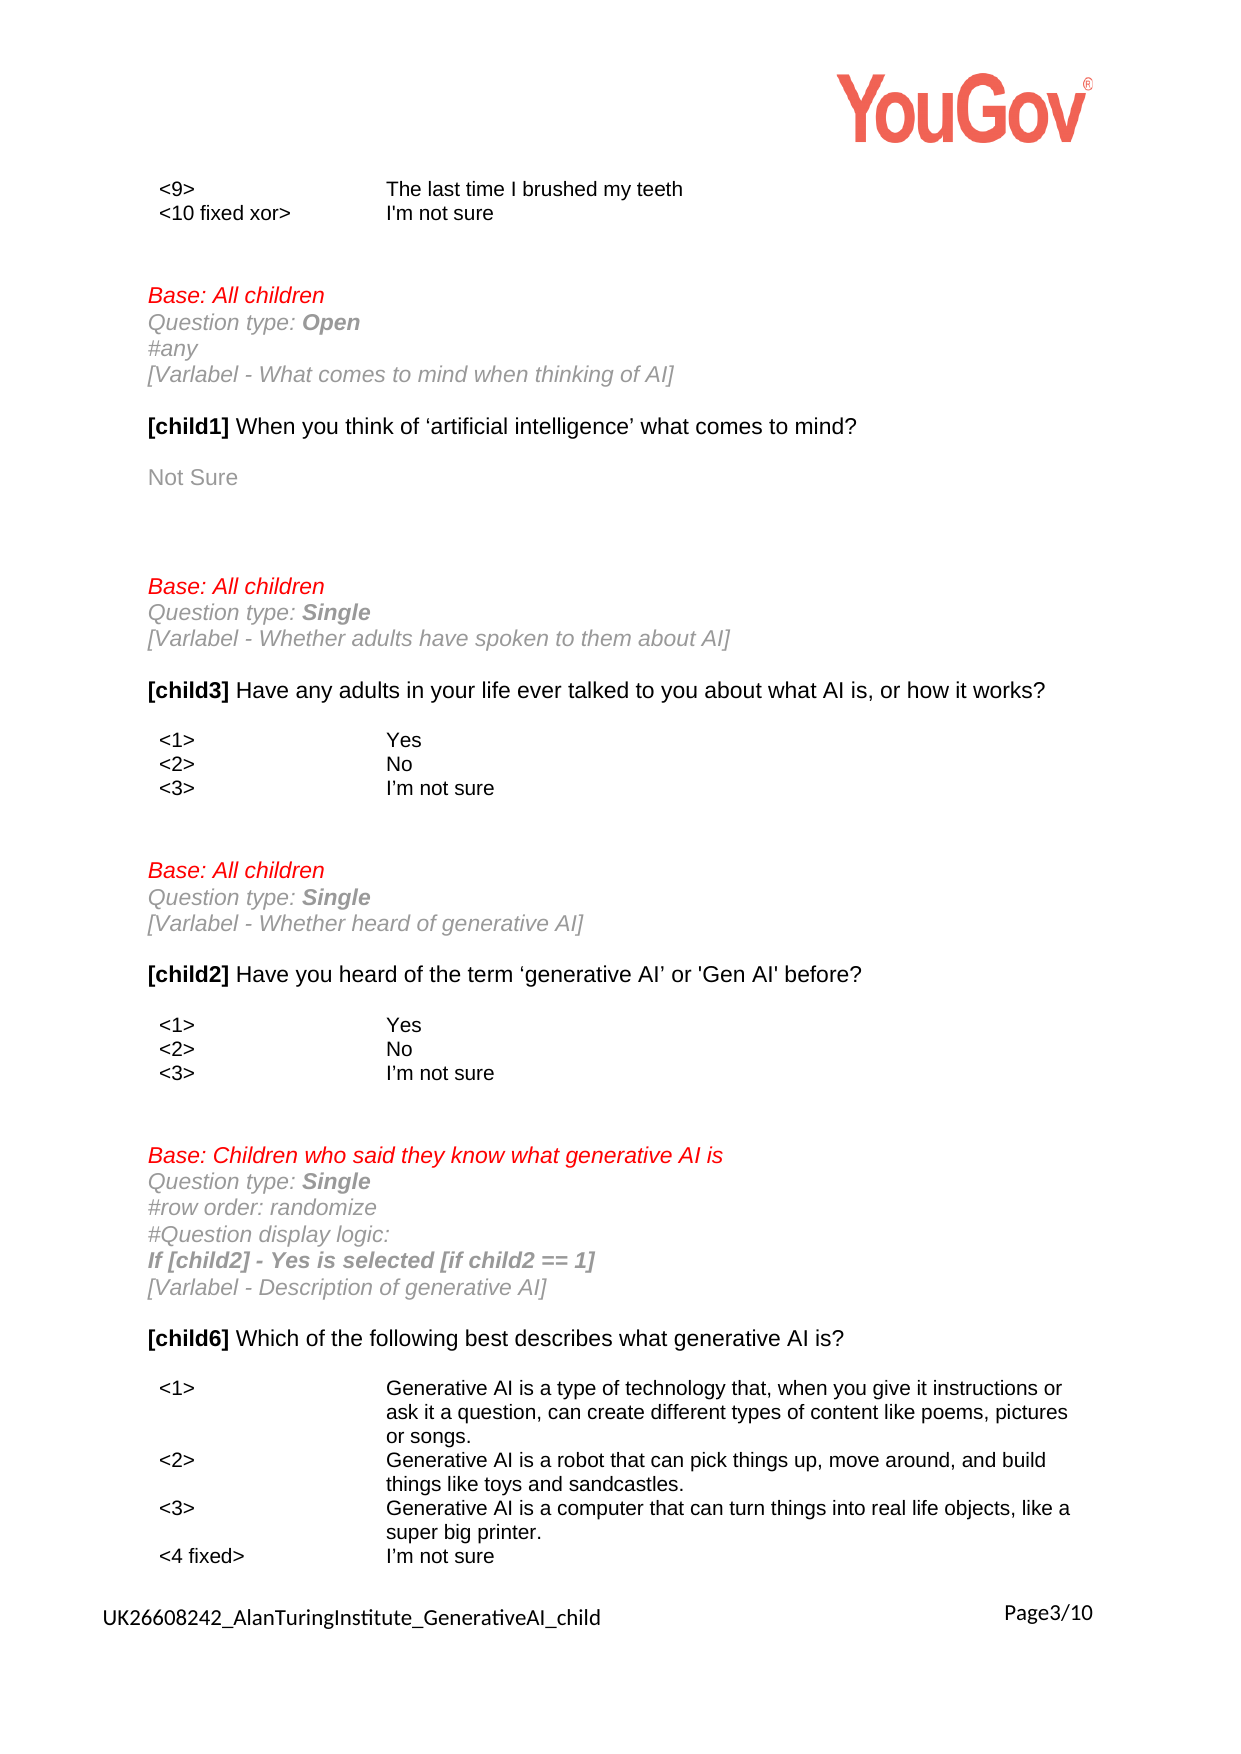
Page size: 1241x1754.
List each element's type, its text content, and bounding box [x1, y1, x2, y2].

table_cell Generative AI is a robot that can pick things up, move around, and build things like toys and sandcastles. [375, 1448, 1093, 1496]
table_cell No [375, 752, 1093, 776]
text Base: Children who said they know what generative AI is Question type: Single #row order: randomize #Question display logic: If [child2] - Yes is selected [if child2 == 1] [Varlabel - Description of generative AI] [148, 1142, 1093, 1300]
table_cell I’m not sure [375, 1061, 1093, 1084]
table_cell <3> [148, 776, 374, 800]
table_header <1> [148, 1013, 374, 1037]
text Base: All children Question type: Open #any [Varlabel - What comes to mind when thinking of AI] [148, 282, 1093, 388]
table_header Yes [375, 1013, 1093, 1037]
table_cell Generative AI is a computer that can turn things into real life objects, like a super big printer. [375, 1496, 1093, 1544]
table_cell <3> [148, 1061, 374, 1084]
table_cell <2> [148, 1037, 374, 1061]
table_cell <9> [148, 177, 374, 201]
text [child2] Have you heard of the term ‘generative AI’ or 'Gen AI' before? [148, 961, 1093, 988]
text [child1] When you think of ‘artificial intelligence’ what comes to mind? [148, 413, 1093, 439]
table_cell <4 fixed> [148, 1544, 374, 1568]
table_cell <10 fixed xor> [148, 201, 374, 225]
text [child6] Which of the following best describes what generative AI is? [148, 1325, 1093, 1351]
table_cell I'm not sure [375, 201, 1093, 225]
picture [836, 73, 1093, 143]
text Base: All children Question type: Single [Varlabel - Whether heard of generative AI] [148, 857, 1093, 936]
table_cell <2> [148, 1448, 374, 1496]
table_cell The last time I brushed my teeth [375, 177, 1093, 201]
table_cell <2> [148, 752, 374, 776]
table_cell I’m not sure [375, 776, 1093, 800]
table_header <1> [148, 1376, 374, 1448]
table_header Yes [375, 728, 1093, 752]
table_cell <3> [148, 1496, 374, 1544]
text Base: All children Question type: Single [Varlabel - Whether adults have spoken to them about AI] [148, 573, 1093, 652]
text [child3] Have any adults in your life ever talked to you about what AI is, or how it works? [148, 677, 1093, 703]
table_header Generative AI is a type of technology that, when you give it instructions or ask it a question, can create different types of content like poems, pictures or songs. [375, 1376, 1093, 1448]
table_header <1> [148, 728, 374, 752]
table_cell No [375, 1037, 1093, 1061]
text Not Sure [148, 464, 1093, 491]
table_cell I’m not sure [375, 1544, 1093, 1568]
